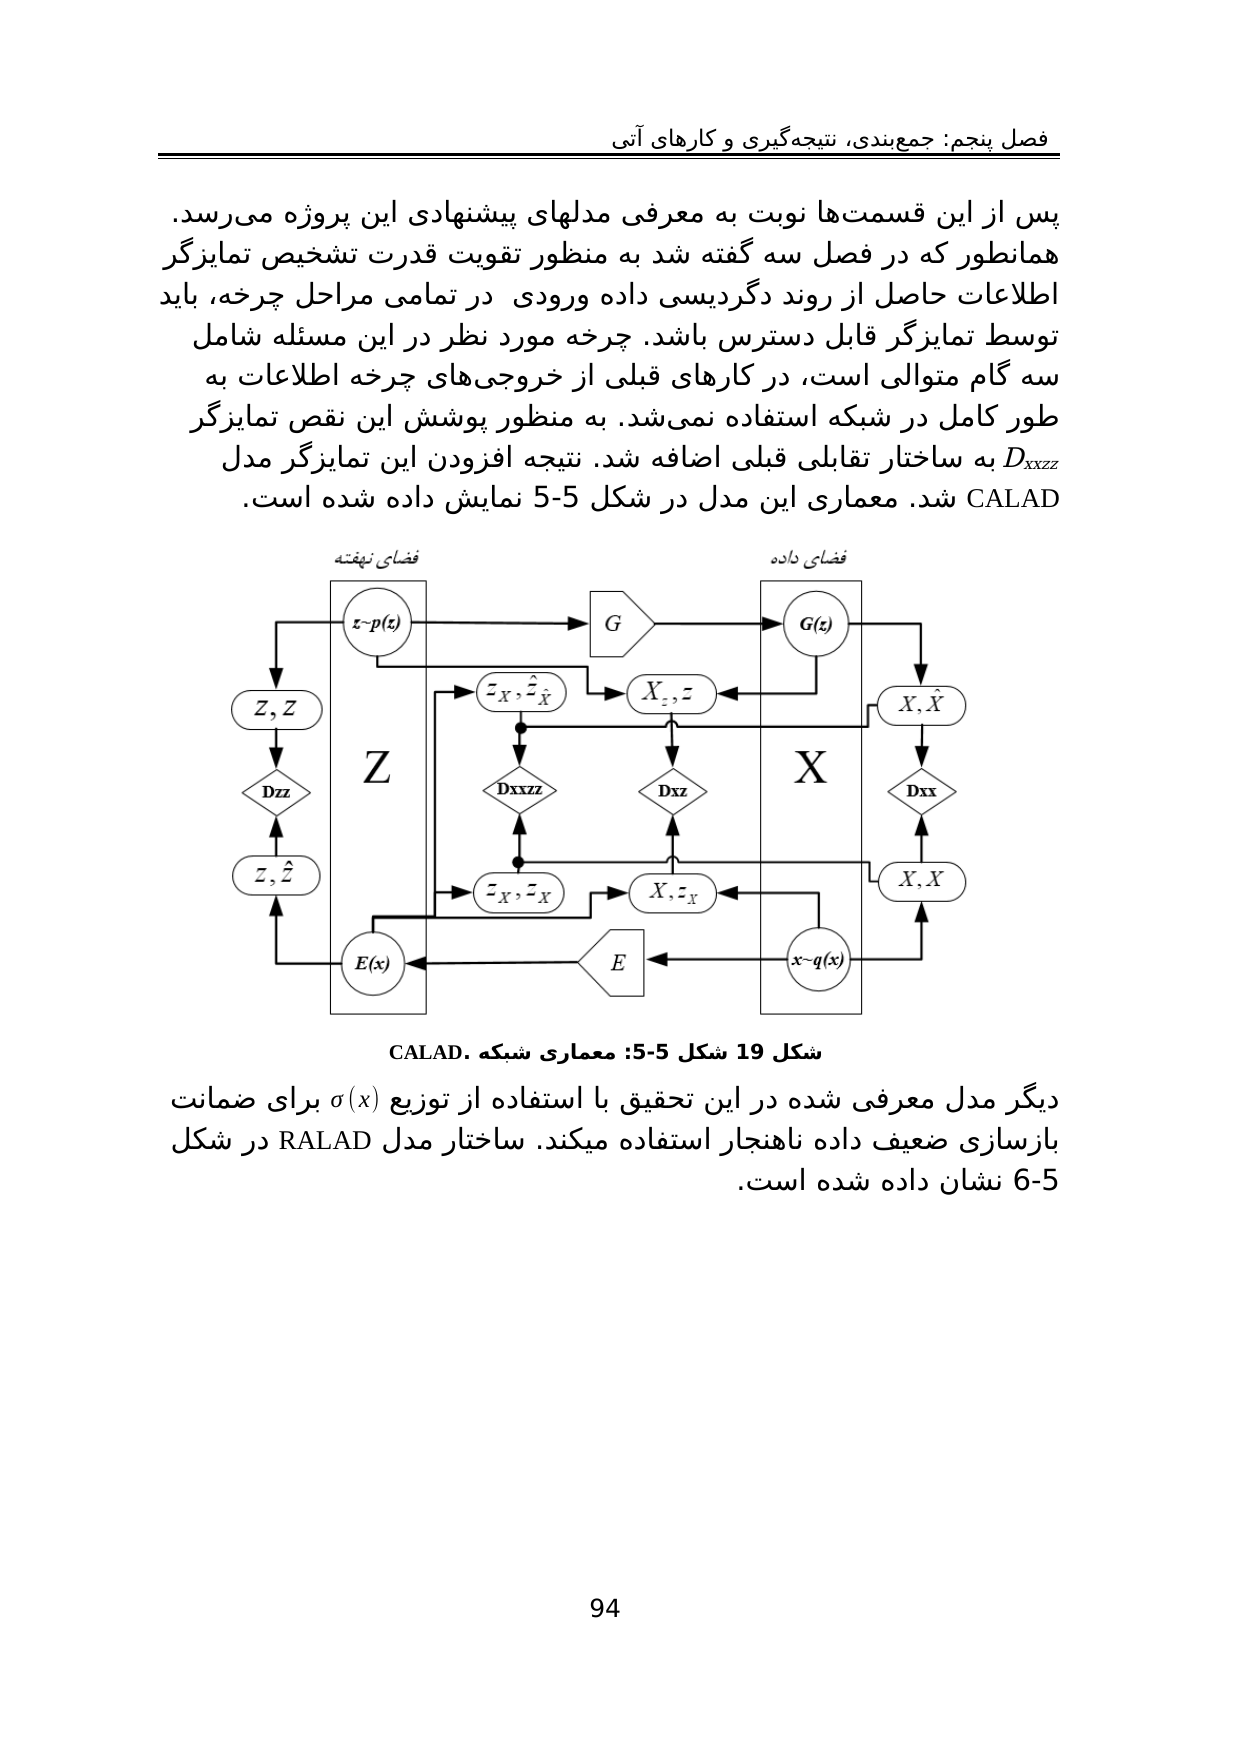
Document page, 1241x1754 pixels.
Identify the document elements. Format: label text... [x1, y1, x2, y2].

text پس از این قسمت‌ها نوبت به معرفی مدلهای پیشنهادی این پروژه می‌رسد. همانطور که در فصل سه گفته شد به منظور تقویت قدرت تشخیص تمایزگر اطلاعات حاصل از روند دگردیسی داده ورودی در تمامی مراحل چرخه، باید توسط تمایزگر قابل دسترس باشد. چرخه مورد نظر در این مسئله شامل سه گام متوالی است، در کارهای قبلی از خروجی‌‌های چرخه اطلاعات به طور کامل در شبکه استفاده نمی‌شد. به منظور پوشش این نقص تمایزگر Dxxzz به ساختار‌ تقابلی قبلی اضافه شد. نتیجه افزودن این تمایزگر مدل CALAD شد. معماری این مدل در شکل 5-5 نمایش داده شده است. [150, 196, 1060, 515]
picture [229, 533, 981, 1022]
text شکل 19 شکل 5-5: معماری شبکه .CALAD [150, 1040, 1062, 1064]
text دیگر مدل معرفی شده در این تحقیق با استفاده از توزیع برای ضمانت بازسازی ضعیف داده ناهنجار استفاده میکند. ساختار مدل RALAD در شکل 5-6 نشان داده شده است. [150, 1082, 1060, 1197]
